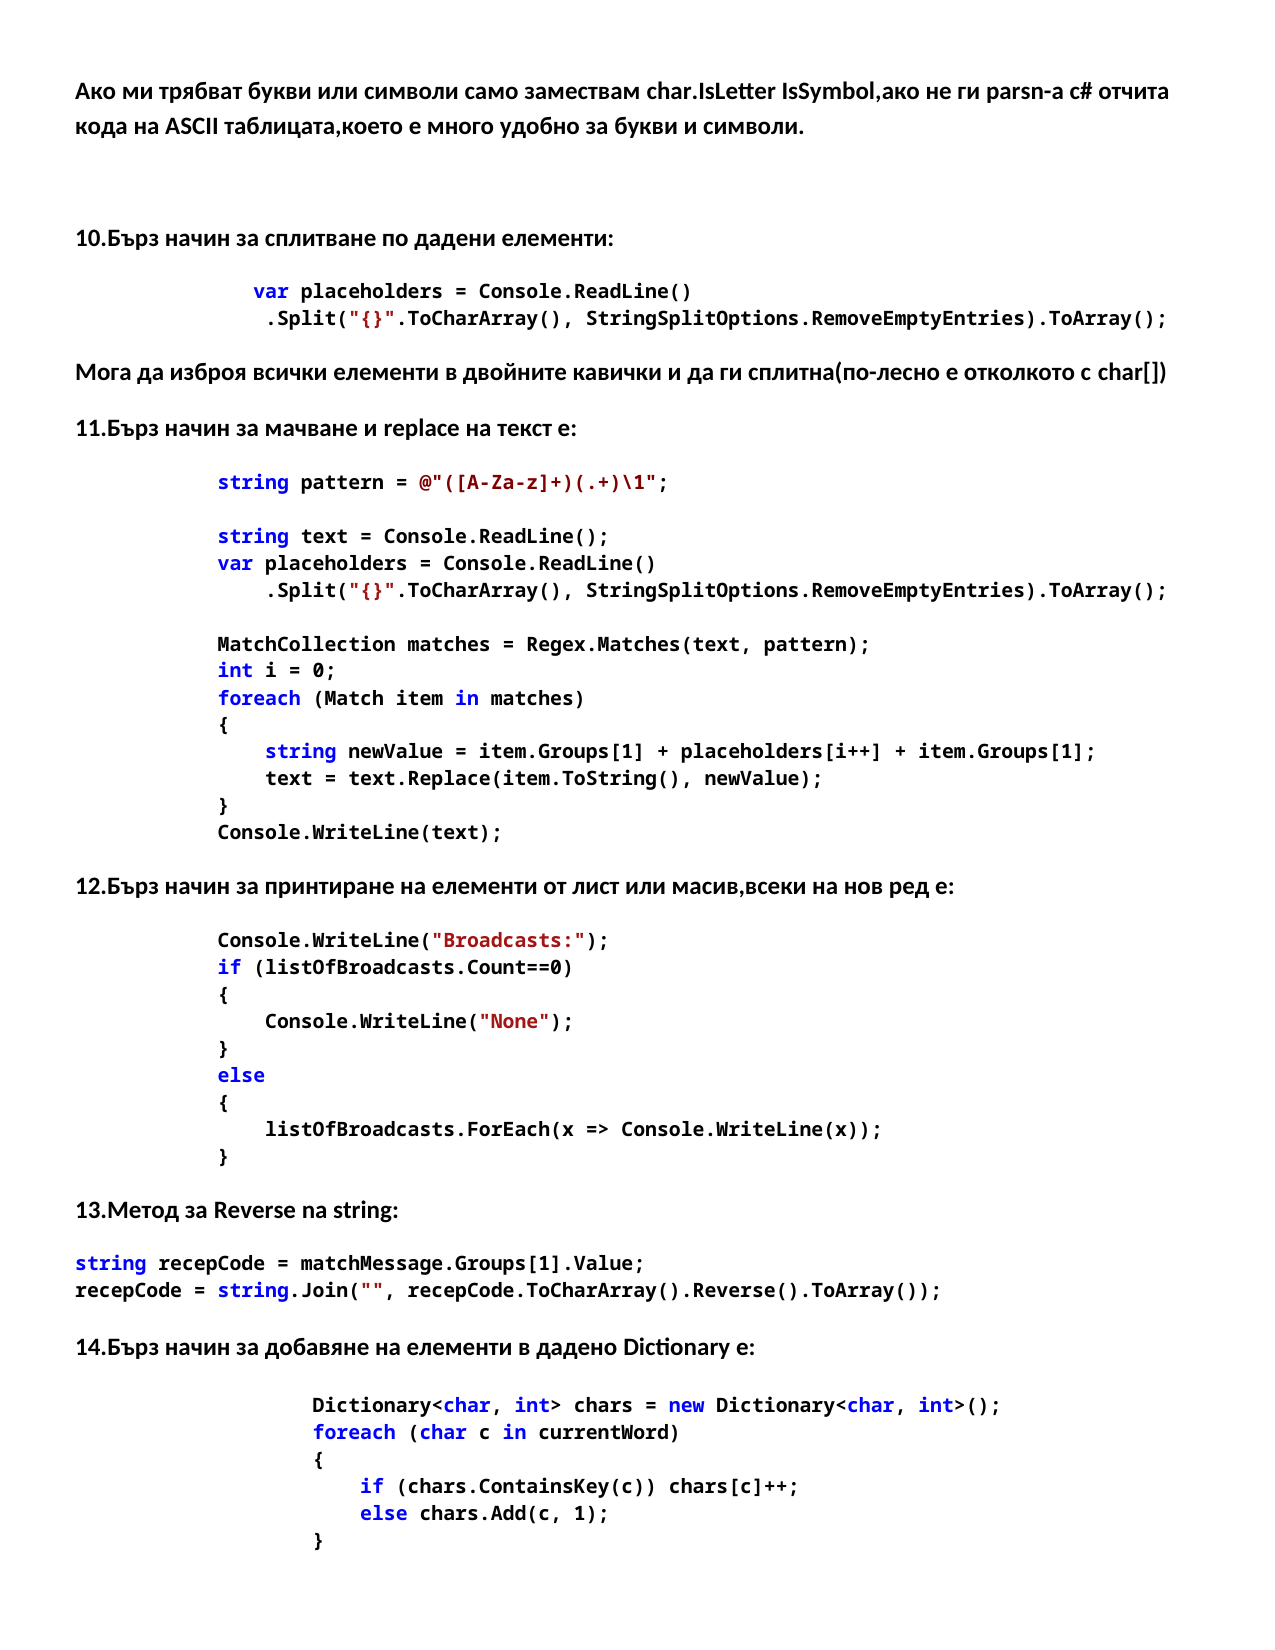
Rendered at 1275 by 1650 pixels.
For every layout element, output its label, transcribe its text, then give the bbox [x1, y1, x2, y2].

text foreach (Match item in matches) [75, 684, 1200, 711]
text } [75, 1527, 1200, 1553]
text MatchCollection matches = Regex.Matches(text, pattern); [75, 630, 1200, 657]
text } [75, 792, 1200, 819]
text 12.Бърз начин за принтиране на елементи от лист или масив,всеки на нов ред е: [75, 870, 1200, 901]
text else chars.Add(c, 1); [75, 1499, 1200, 1527]
text } [75, 1142, 1200, 1169]
text .Split("{}".ToCharArray(), StringSplitOptions.RemoveEmptyEntries).ToArray(); [75, 304, 1200, 331]
text recepCode = string.Join("", recepCode.ToCharArray().Reverse().ToArray()); [75, 1277, 1200, 1304]
text { [75, 980, 1200, 1007]
text string text = Console.ReadLine(); [75, 522, 1200, 549]
text 11.Бърз начин за мачване и replace на текст е: [75, 412, 1200, 443]
text Console.WriteLine(text); [75, 819, 1200, 846]
text if (listOfBroadcasts.Count==0) [75, 953, 1200, 980]
text Ако ми трябват букви или символи само замествам char.IsLetter IsSymbol,ако не ги parsn-a c# отчита кода на ASCII таблицата,което е много удобно за букви и символи. [75, 75, 1200, 141]
text Мога да изброя всички елементи в двойните кавички и да ги сплитна(по-лесно е отколкото с char[]) [75, 356, 1200, 387]
text var placeholders = Console.ReadLine() [75, 549, 1200, 576]
text listOfBroadcasts.ForEach(x => Console.WriteLine(x)); [75, 1115, 1200, 1142]
text else [75, 1061, 1200, 1088]
text string recepCode = matchMessage.Groups[1].Value; [75, 1250, 1200, 1277]
text { [75, 1446, 1200, 1473]
text 14.Бърз начин за добавяне на елементи в дадено Dictionary е: [75, 1331, 1200, 1361]
text 10.Бърз начин за сплитване по дадени елементи: [75, 222, 1200, 252]
text foreach (char c in currentWord) [75, 1419, 1200, 1446]
text } [75, 1034, 1200, 1061]
text text = text.Replace(item.ToString(), newValue); [75, 765, 1200, 792]
text Dictionary<char, int> chars = new Dictionary<char, int>(); [75, 1392, 1200, 1419]
text Console.WriteLine("None"); [75, 1007, 1200, 1034]
text { [75, 711, 1200, 738]
text .Split("{}".ToCharArray(), StringSplitOptions.RemoveEmptyEntries).ToArray(); [75, 576, 1200, 603]
text int i = 0; [75, 657, 1200, 684]
text if (chars.ContainsKey(c)) chars[c]++; [75, 1473, 1200, 1499]
text { [75, 1088, 1200, 1115]
text string pattern = @"([A-Za-z]+)(.+)\1"; [75, 468, 1200, 495]
text Console.WriteLine("Broadcasts:"); [75, 926, 1200, 953]
text var placeholders = Console.ReadLine() [75, 277, 1200, 304]
text string newValue = item.Groups[1] + placeholders[i++] + item.Groups[1]; [75, 738, 1200, 765]
text 13.Метод за Reverse na string: [75, 1194, 1200, 1224]
